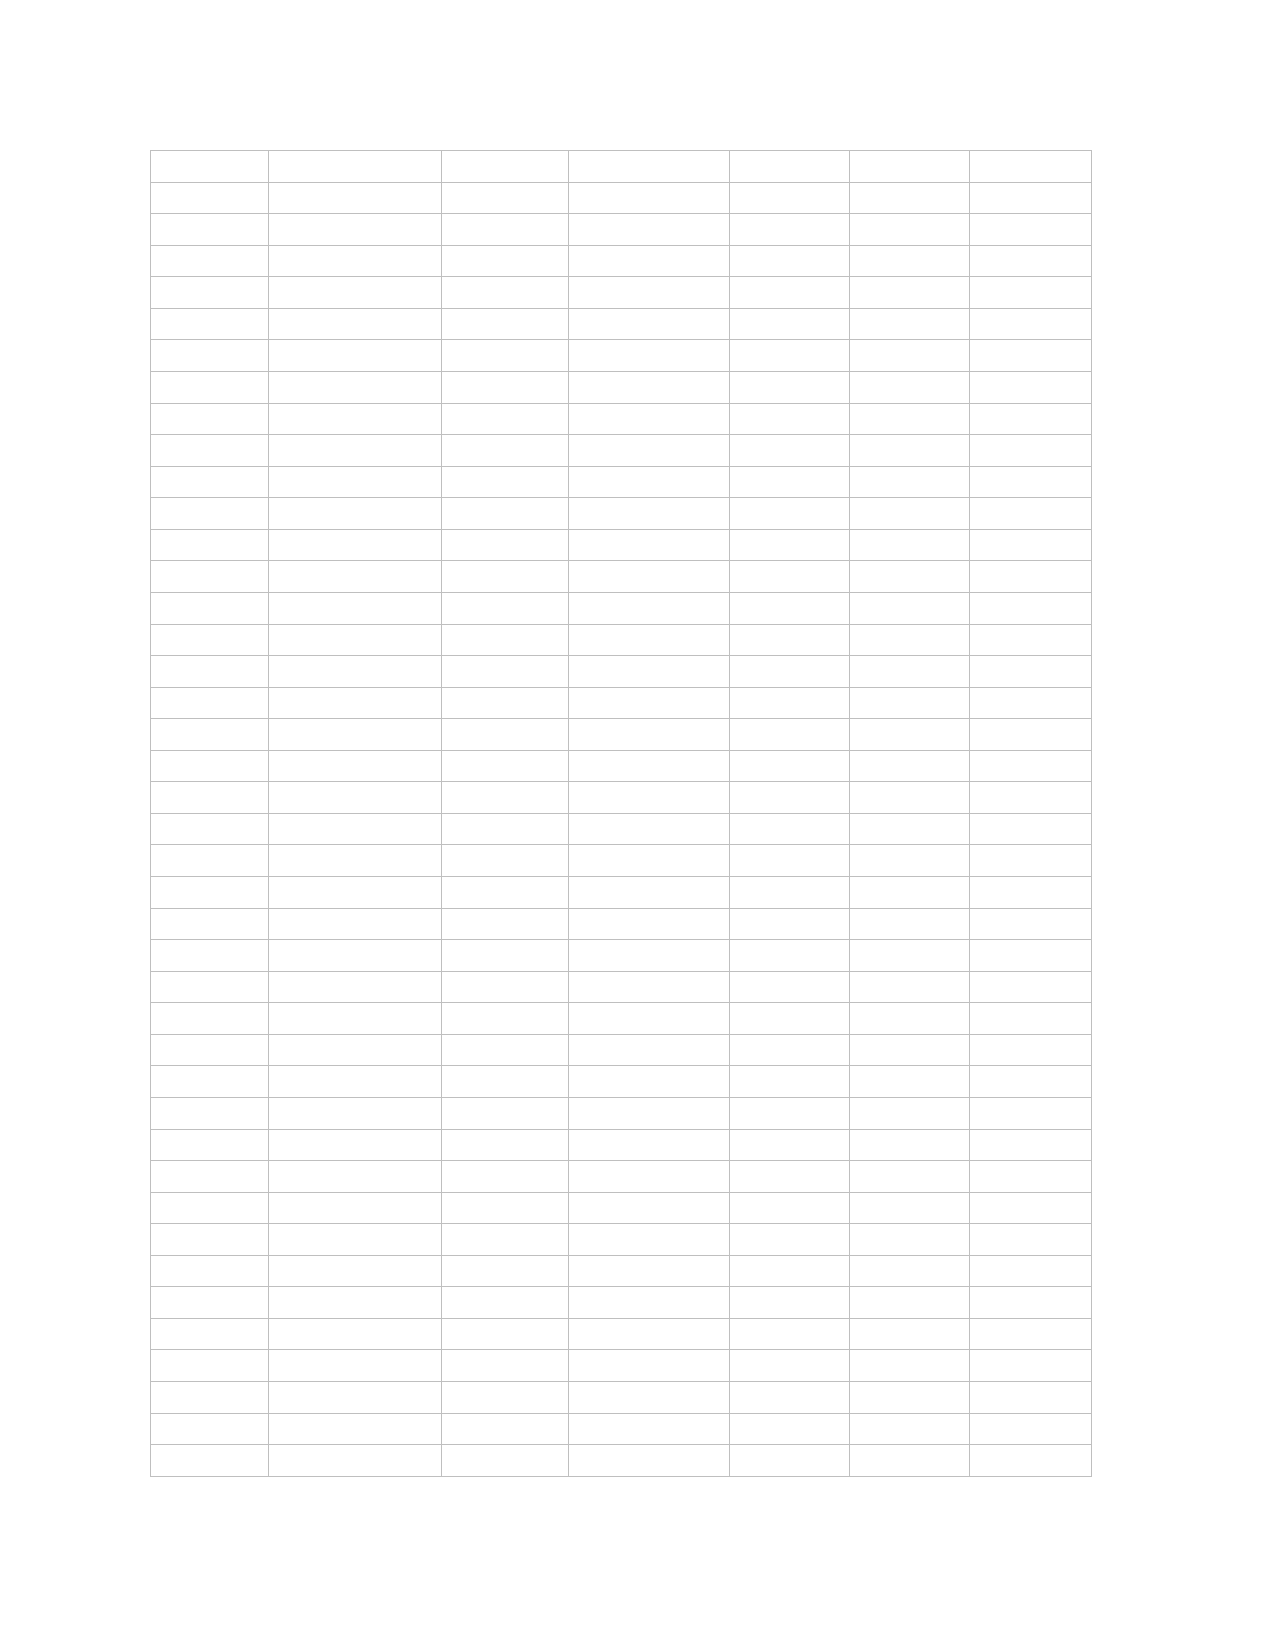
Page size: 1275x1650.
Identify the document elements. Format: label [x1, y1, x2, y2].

table_cell [151, 530, 268, 560]
table_cell [730, 1287, 849, 1318]
table_cell [442, 845, 568, 876]
table_cell [151, 1287, 268, 1318]
table_cell [730, 1066, 849, 1097]
table_cell [151, 688, 268, 718]
table_cell [442, 625, 568, 655]
table_cell [442, 561, 568, 592]
table_cell [850, 1414, 969, 1444]
table_cell [151, 972, 268, 1002]
table_cell [442, 340, 568, 371]
table_cell [269, 1382, 441, 1412]
table_cell [970, 593, 1091, 623]
table_cell [850, 1319, 969, 1349]
table_cell [730, 435, 849, 466]
table_cell [569, 1066, 729, 1097]
table_cell [269, 1130, 441, 1160]
table_cell [151, 1066, 268, 1097]
table_cell [569, 1382, 729, 1412]
table_cell [151, 214, 268, 245]
table_cell [850, 1287, 969, 1318]
table_cell [569, 593, 729, 623]
table_cell [730, 625, 849, 655]
table_cell [269, 1319, 441, 1349]
table_cell [569, 561, 729, 592]
table_cell [442, 1161, 568, 1192]
table_cell [730, 151, 849, 182]
table_cell [970, 340, 1091, 371]
table_cell [970, 719, 1091, 750]
table_cell [850, 467, 969, 497]
table_cell [442, 309, 568, 339]
table_cell [970, 877, 1091, 907]
table_cell [569, 1193, 729, 1223]
table_cell [850, 593, 969, 623]
table_cell [730, 404, 849, 434]
table_cell [970, 1382, 1091, 1412]
table_cell [269, 309, 441, 339]
table_cell [442, 909, 568, 939]
table_cell [442, 246, 568, 276]
table_cell [730, 1256, 849, 1286]
table_cell [850, 1256, 969, 1286]
table_cell [269, 183, 441, 213]
table_cell [850, 1224, 969, 1255]
table_cell [151, 1414, 268, 1444]
table_cell [151, 1098, 268, 1128]
table_cell [151, 467, 268, 497]
table_cell [850, 751, 969, 781]
table_cell [569, 183, 729, 213]
table_cell [850, 1098, 969, 1128]
table_cell [850, 1445, 969, 1476]
table_cell [569, 845, 729, 876]
table_cell [151, 1193, 268, 1223]
table_cell [970, 1256, 1091, 1286]
table_cell [569, 1098, 729, 1128]
table_cell [442, 498, 568, 529]
table_cell [850, 1382, 969, 1412]
table_cell [269, 1003, 441, 1034]
table_cell [569, 1003, 729, 1034]
table_cell [970, 782, 1091, 813]
table_cell [569, 309, 729, 339]
table_cell [151, 372, 268, 402]
table_cell [442, 751, 568, 781]
table_cell [970, 498, 1091, 529]
table_cell [269, 277, 441, 308]
table_cell [730, 1130, 849, 1160]
table_cell [970, 625, 1091, 655]
table_cell [970, 151, 1091, 182]
table_cell [269, 1414, 441, 1444]
table_cell [970, 751, 1091, 781]
table_cell [850, 625, 969, 655]
table_cell [970, 656, 1091, 687]
table_cell [151, 435, 268, 466]
table_cell [730, 214, 849, 245]
table_cell [850, 277, 969, 308]
table_cell [970, 1193, 1091, 1223]
table_cell [269, 719, 441, 750]
table_cell [970, 1414, 1091, 1444]
table_cell [269, 845, 441, 876]
table_cell [151, 719, 268, 750]
table_cell [442, 1035, 568, 1065]
table_cell [730, 277, 849, 308]
table_cell [569, 277, 729, 308]
table_cell [442, 719, 568, 750]
table_cell [850, 309, 969, 339]
table_cell [151, 625, 268, 655]
table_cell [970, 214, 1091, 245]
table_cell [151, 845, 268, 876]
table_cell [569, 1161, 729, 1192]
table_cell [730, 1035, 849, 1065]
table_cell [151, 498, 268, 529]
table_cell [269, 909, 441, 939]
table_cell [151, 877, 268, 907]
table_cell [730, 183, 849, 213]
table_cell [970, 246, 1091, 276]
table_cell [850, 719, 969, 750]
table_cell [970, 372, 1091, 402]
table_cell [569, 151, 729, 182]
table_cell [730, 782, 849, 813]
table_cell [269, 751, 441, 781]
table_cell [970, 688, 1091, 718]
table_cell [569, 909, 729, 939]
table_cell [970, 814, 1091, 844]
table_cell [269, 877, 441, 907]
table_cell [442, 1382, 568, 1412]
table_cell [442, 404, 568, 434]
table_cell [569, 656, 729, 687]
table_cell [569, 1224, 729, 1255]
table_cell [269, 688, 441, 718]
table_cell [850, 435, 969, 466]
table_cell [850, 1003, 969, 1034]
table_cell [269, 1224, 441, 1255]
table_cell [730, 1445, 849, 1476]
table_cell [151, 340, 268, 371]
table_cell [730, 656, 849, 687]
table_cell [442, 1130, 568, 1160]
table_cell [151, 1319, 268, 1349]
table_cell [850, 561, 969, 592]
table_cell [970, 1350, 1091, 1381]
table_cell [151, 1256, 268, 1286]
table_cell [970, 530, 1091, 560]
table_cell [151, 309, 268, 339]
table_cell [269, 1287, 441, 1318]
table_cell [850, 404, 969, 434]
table_cell [151, 909, 268, 939]
table_cell [970, 845, 1091, 876]
table_cell [569, 214, 729, 245]
table_cell [151, 1445, 268, 1476]
table_cell [850, 1193, 969, 1223]
table_cell [151, 1130, 268, 1160]
table_cell [850, 877, 969, 907]
table_cell [442, 1066, 568, 1097]
table_cell [730, 972, 849, 1002]
table_cell [151, 404, 268, 434]
table_cell [442, 1256, 568, 1286]
table_cell [151, 940, 268, 971]
table_cell [730, 1193, 849, 1223]
table_cell [970, 909, 1091, 939]
table_cell [269, 1066, 441, 1097]
table_cell [730, 814, 849, 844]
table_cell [269, 1350, 441, 1381]
table_cell [730, 340, 849, 371]
table_cell [151, 782, 268, 813]
table_cell [442, 1193, 568, 1223]
table_cell [269, 814, 441, 844]
table_cell [569, 877, 729, 907]
table_cell [730, 309, 849, 339]
table_cell [442, 1445, 568, 1476]
table_cell [970, 1287, 1091, 1318]
table_cell [850, 1066, 969, 1097]
table_cell [442, 183, 568, 213]
table_cell [442, 1287, 568, 1318]
table_cell [269, 404, 441, 434]
table_cell [850, 909, 969, 939]
table_cell [970, 561, 1091, 592]
table_cell [970, 435, 1091, 466]
table_cell [151, 1035, 268, 1065]
table_cell [269, 782, 441, 813]
table_cell [569, 972, 729, 1002]
table_cell [970, 183, 1091, 213]
table_cell [269, 561, 441, 592]
table_cell [442, 1098, 568, 1128]
table_cell [151, 246, 268, 276]
table_cell [269, 246, 441, 276]
table_cell [850, 340, 969, 371]
table_cell [269, 1256, 441, 1286]
table_cell [970, 404, 1091, 434]
table_cell [151, 593, 268, 623]
table_cell [569, 1256, 729, 1286]
table_cell [850, 972, 969, 1002]
table_cell [730, 1224, 849, 1255]
table_cell [269, 340, 441, 371]
table_cell [151, 1161, 268, 1192]
table_cell [442, 814, 568, 844]
table_cell [269, 593, 441, 623]
table_cell [569, 498, 729, 529]
table_cell [850, 372, 969, 402]
table_cell [269, 498, 441, 529]
table_cell [269, 151, 441, 182]
table_cell [730, 688, 849, 718]
table_cell [569, 435, 729, 466]
table_cell [970, 1161, 1091, 1192]
table_cell [569, 467, 729, 497]
table_cell [442, 1224, 568, 1255]
table_cell [850, 1350, 969, 1381]
table_cell [269, 214, 441, 245]
table_cell [970, 1066, 1091, 1097]
table_cell [442, 372, 568, 402]
table_cell [850, 1161, 969, 1192]
table_cell [569, 372, 729, 402]
table_cell [151, 561, 268, 592]
table_cell [730, 719, 849, 750]
table_cell [151, 1224, 268, 1255]
table_cell [970, 1098, 1091, 1128]
table_cell [569, 404, 729, 434]
table_cell [569, 530, 729, 560]
table_cell [850, 814, 969, 844]
table_cell [269, 530, 441, 560]
table_cell [970, 309, 1091, 339]
table_cell [970, 972, 1091, 1002]
table_cell [970, 1224, 1091, 1255]
table_cell [569, 246, 729, 276]
table_cell [970, 1003, 1091, 1034]
table_cell [442, 782, 568, 813]
table_cell [442, 467, 568, 497]
table_cell [850, 688, 969, 718]
table_cell [850, 151, 969, 182]
table_cell [730, 909, 849, 939]
table_cell [970, 467, 1091, 497]
table_cell [442, 530, 568, 560]
table_cell [730, 561, 849, 592]
table_cell [970, 1130, 1091, 1160]
table_cell [269, 1098, 441, 1128]
table_cell [850, 845, 969, 876]
table_cell [569, 625, 729, 655]
table_cell [442, 1319, 568, 1349]
table_cell [730, 372, 849, 402]
table_cell [442, 1414, 568, 1444]
table_cell [970, 1445, 1091, 1476]
table_cell [850, 940, 969, 971]
table_cell [269, 972, 441, 1002]
table_cell [569, 751, 729, 781]
table_cell [442, 1350, 568, 1381]
table_cell [269, 656, 441, 687]
table_cell [442, 877, 568, 907]
table_cell [269, 1035, 441, 1065]
table_cell [442, 214, 568, 245]
table_cell [442, 688, 568, 718]
table_cell [730, 1350, 849, 1381]
table_cell [569, 340, 729, 371]
table_cell [850, 782, 969, 813]
table_cell [850, 246, 969, 276]
table_cell [442, 972, 568, 1002]
table_cell [569, 940, 729, 971]
table_cell [269, 1161, 441, 1192]
table_cell [151, 1003, 268, 1034]
table_cell [730, 1382, 849, 1412]
table_cell [970, 1319, 1091, 1349]
table_cell [850, 214, 969, 245]
table_cell [442, 1003, 568, 1034]
table_cell [970, 1035, 1091, 1065]
table_cell [442, 435, 568, 466]
table_cell [850, 530, 969, 560]
table_cell [269, 625, 441, 655]
table_cell [269, 372, 441, 402]
table_cell [730, 940, 849, 971]
table_cell [442, 656, 568, 687]
table_cell [569, 814, 729, 844]
table_cell [442, 593, 568, 623]
table_cell [970, 277, 1091, 308]
table_cell [269, 435, 441, 466]
table_cell [269, 1445, 441, 1476]
table_cell [569, 1130, 729, 1160]
table_cell [569, 719, 729, 750]
table_cell [442, 277, 568, 308]
table_cell [730, 498, 849, 529]
table_cell [850, 1035, 969, 1065]
table_cell [442, 940, 568, 971]
table_cell [151, 751, 268, 781]
table_cell [730, 593, 849, 623]
table_cell [151, 277, 268, 308]
table_cell [151, 814, 268, 844]
table_cell [269, 940, 441, 971]
table_cell [730, 751, 849, 781]
table_cell [850, 183, 969, 213]
table_cell [730, 845, 849, 876]
table_cell [151, 151, 268, 182]
table_cell [269, 467, 441, 497]
table_cell [850, 1130, 969, 1160]
table_cell [730, 1098, 849, 1128]
table_cell [151, 1382, 268, 1412]
table_cell [569, 782, 729, 813]
table_cell [569, 688, 729, 718]
table_cell [730, 877, 849, 907]
table_cell [730, 530, 849, 560]
table_cell [850, 498, 969, 529]
table_cell [151, 656, 268, 687]
table_cell [730, 467, 849, 497]
table_cell [151, 183, 268, 213]
table_cell [730, 246, 849, 276]
table_cell [730, 1414, 849, 1444]
table_cell [569, 1350, 729, 1381]
table_cell [569, 1319, 729, 1349]
table_cell [151, 1350, 268, 1381]
table_cell [569, 1287, 729, 1318]
table_cell [569, 1445, 729, 1476]
table_cell [730, 1319, 849, 1349]
table_cell [569, 1414, 729, 1444]
table_cell [730, 1161, 849, 1192]
table_cell [970, 940, 1091, 971]
table_cell [850, 656, 969, 687]
table_cell [569, 1035, 729, 1065]
table_cell [442, 151, 568, 182]
table_cell [730, 1003, 849, 1034]
table_cell [269, 1193, 441, 1223]
